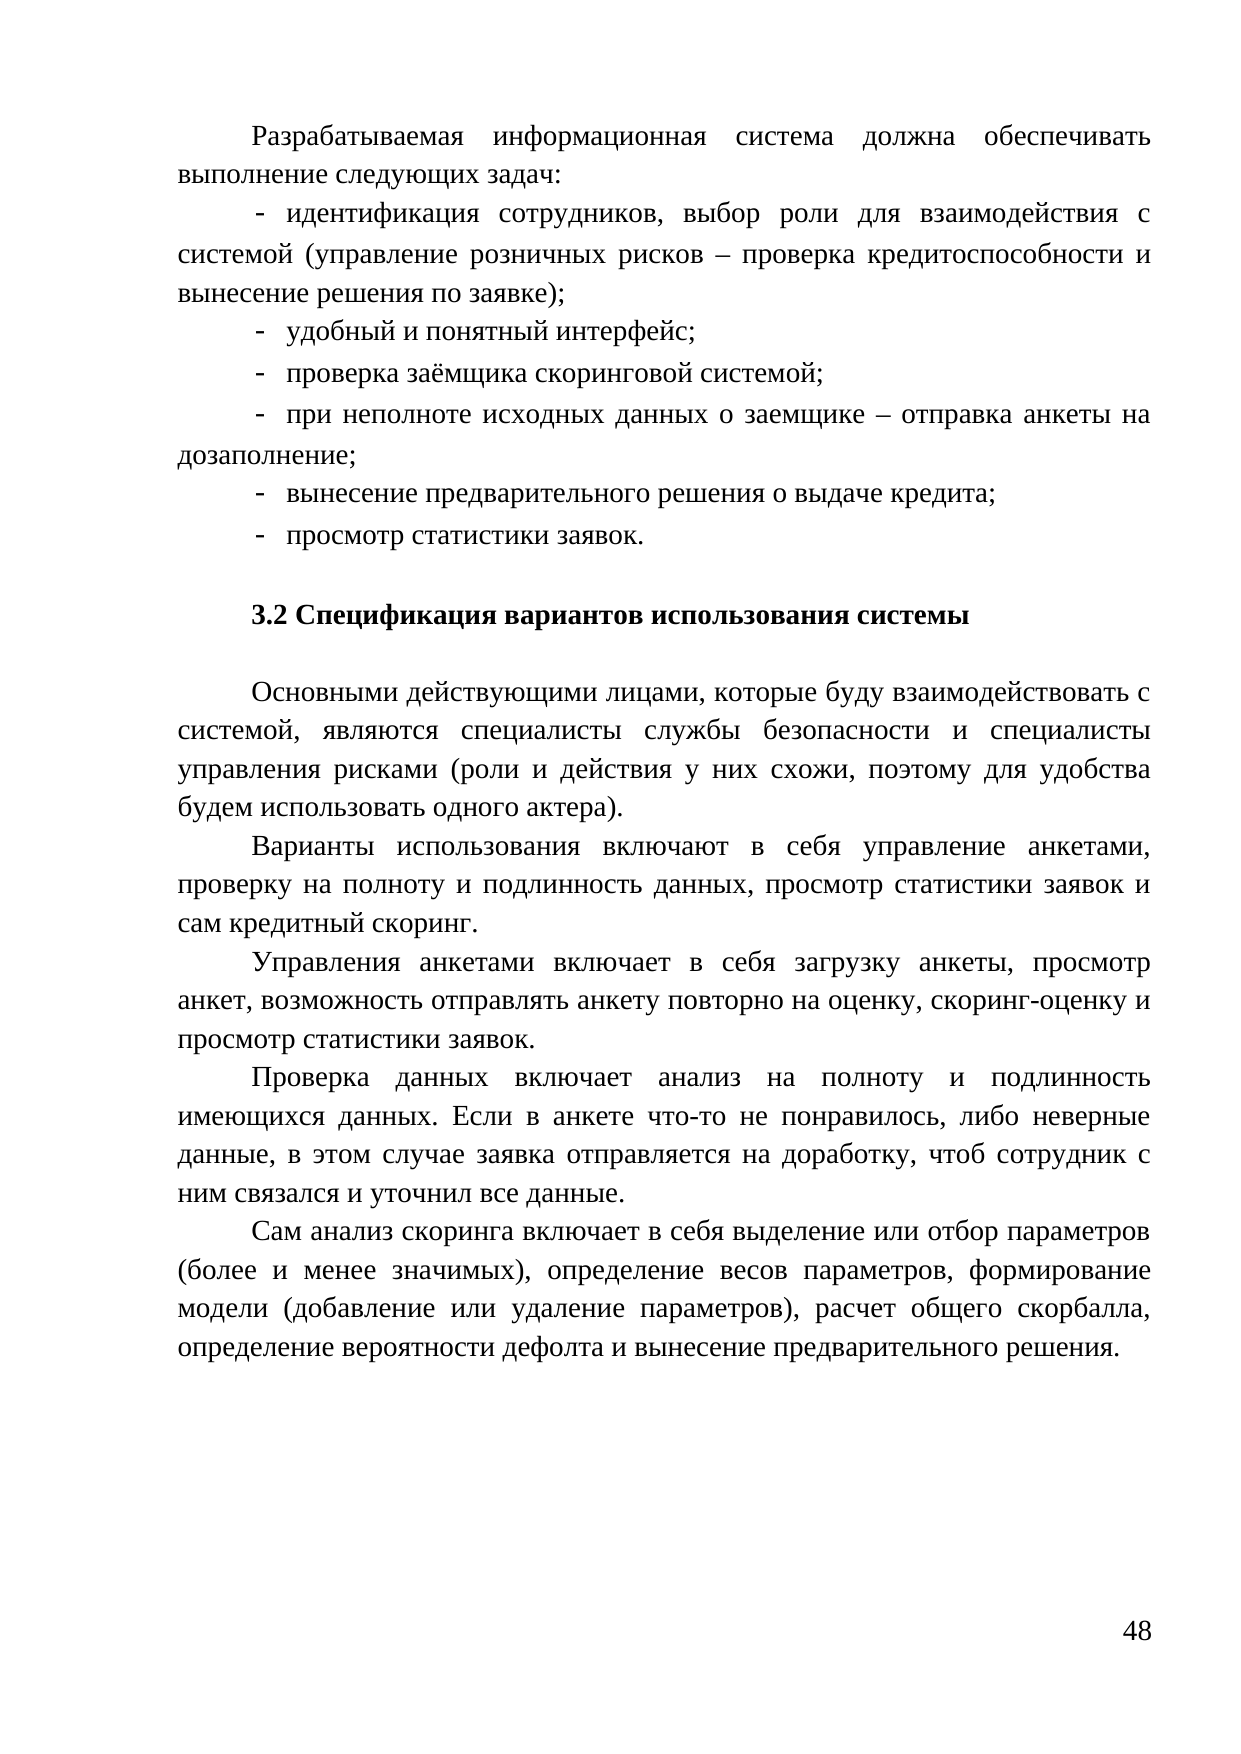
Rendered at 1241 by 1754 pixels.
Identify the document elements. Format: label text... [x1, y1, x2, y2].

list идентификация сотрудников, выбор роли для взаимодействия с системой (управление розничных рисков – проверка кредитоспособности и вынесение решения по заявке); [177, 195, 1152, 308]
text Управления анкетами включает в себя загрузку анкеты, просмотр анкет, возможность отправлять анкету повторно на оценку, скоринг-оценку и просмотр статистики заявок. [177, 944, 1152, 1054]
list вынесение предварительного решения о выдаче кредита; [177, 476, 1152, 512]
list удобный и понятный интерфейс; [177, 313, 1152, 349]
text Основными действующими лицами, которые буду взаимодействовать с системой, являются специалисты службы безопасности и специалисты управления рисками (роли и действия у них схожи, поэтому для удобства будем использовать одного актера). [177, 674, 1152, 823]
list при неполноте исходных данных о заемщике – отправка анкеты на дозаполнение; [177, 396, 1152, 471]
text Варианты использования включают в себя управление анкетами, проверку на полноту и подлинность данных, просмотр статистики заявок и сам кредитный скоринг. [177, 828, 1152, 939]
text Сам анализ скоринга включает в себя выделение или отбор параметров (более и менее значимых), определение весов параметров, формирование модели (добавление или удаление параметров), расчет общего скорбалла, определение вероятности дефолта и вынесение предварительного решения. [177, 1213, 1152, 1363]
subtitle Спецификация вариантов использования системы [251, 597, 1152, 630]
text Проверка данных включает анализ на полноту и подлинность имеющихся данных. Если в анкете что-то не понравилось, либо неверные данные, в этом случае заявка отправляется на доработку, чтоб сотрудник с ним связался и уточнил все данные. [177, 1059, 1152, 1208]
list просмотр статистики заявок. [177, 517, 1152, 553]
text Разрабатываемая информационная система должна обеспечивать выполнение следующих задач: [177, 118, 1152, 190]
list проверка заёмщика скоринговой системой; [177, 355, 1152, 391]
